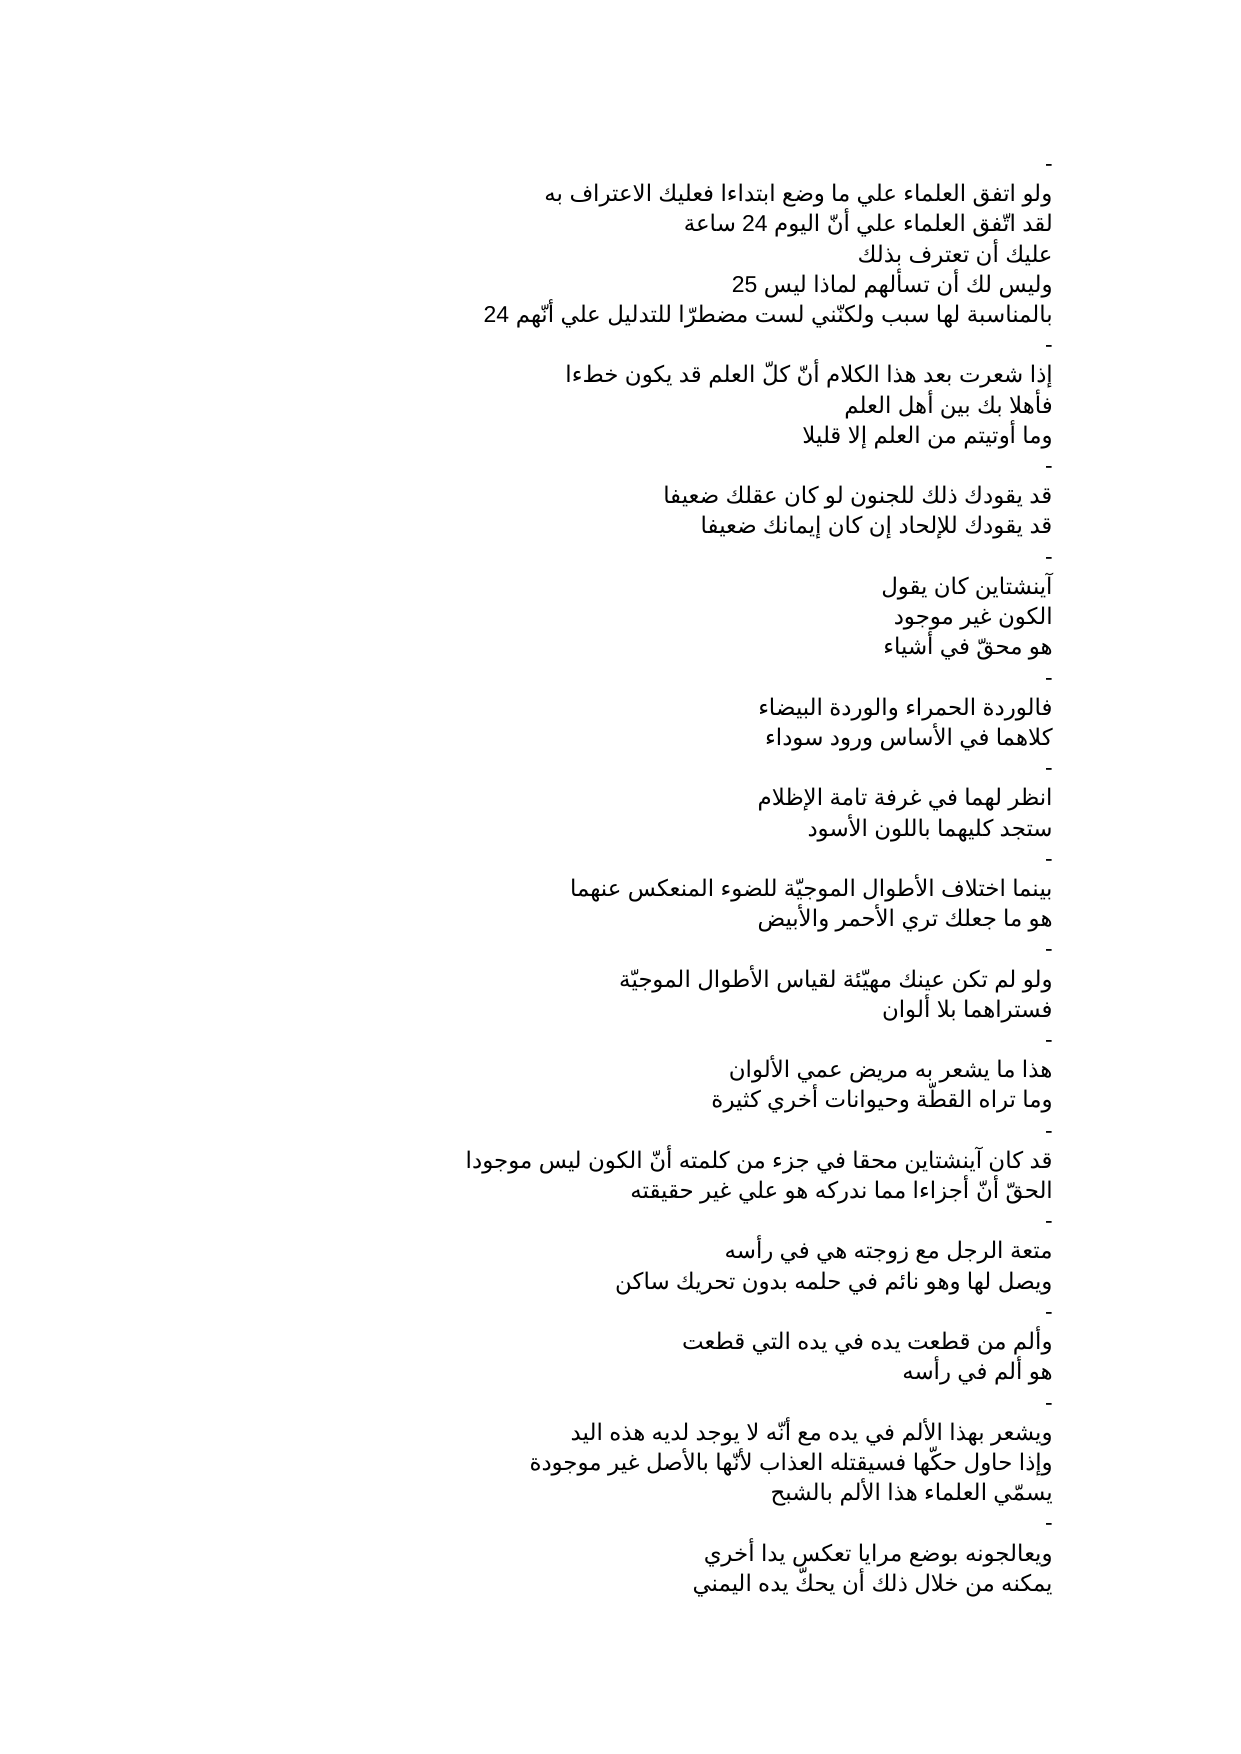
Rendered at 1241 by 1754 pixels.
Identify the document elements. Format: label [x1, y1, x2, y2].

text [187, 150, 1053, 1596]
